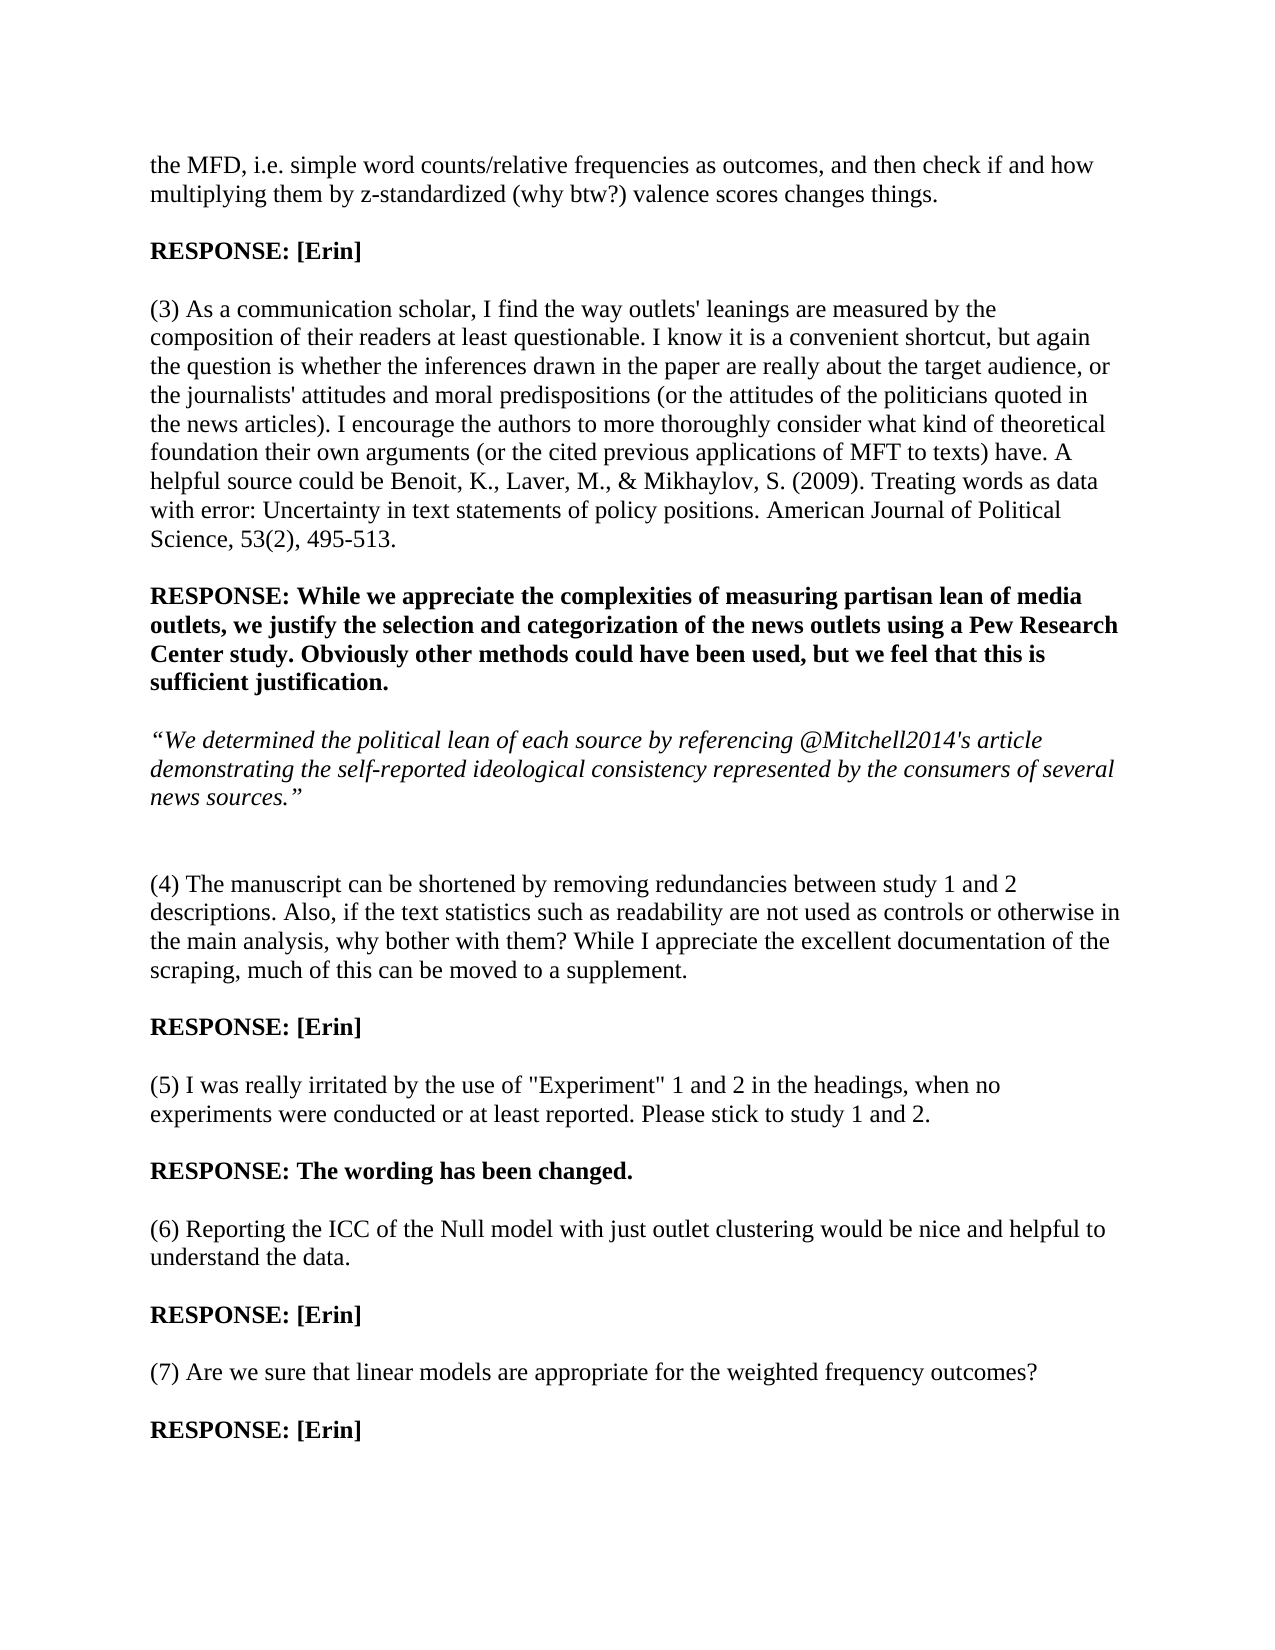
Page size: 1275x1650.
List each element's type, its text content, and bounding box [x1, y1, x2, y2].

text RESPONSE: [Erin] [150, 236, 1125, 265]
text RESPONSE: [Erin] [150, 1300, 1125, 1329]
text (6) Reporting the ICC of the Null model with just outlet clustering would be nice and helpful to understand the data. [150, 1214, 1125, 1271]
text (5) I was really irritated by the use of "Experiment" 1 and 2 in the headings, when no experiments were conducted or at least reported. Please stick to study 1 and 2. [150, 1070, 1125, 1127]
text (4) The manuscript can be shortened by removing redundancies between study 1 and 2 descriptions. Also, if the text statistics such as readability are not used as controls or otherwise in the main analysis, why bother with them? While I appreciate the excellent documentation of the scraping, much of this can be moved to a supplement. [150, 869, 1125, 984]
text RESPONSE: [Erin] [150, 1012, 1125, 1041]
text “We determined the political lean of each source by referencing @Mitchell2014's article demonstrating the self-reported ideological consistency represented by the consumers of several news sources.” [150, 725, 1125, 811]
text (7) Are we sure that linear models are appropriate for the weighted frequency outcomes? [150, 1357, 1125, 1386]
text RESPONSE: While we appreciate the complexities of measuring partisan lean of media outlets, we justify the selection and categorization of the news outlets using a Pew Research Center study. Obviously other methods could have been used, but we feel that this is sufficient justification. [150, 581, 1125, 696]
text (3) As a communication scholar, I find the way outlets' leanings are measured by the composition of their readers at least questionable. I know it is a convenient shortcut, but again the question is whether the inferences drawn in the paper are really about the target audience, or the journalists' attitudes and moral predispositions (or the attitudes of the politicians quoted in the news articles). I encourage the authors to more thoroughly consider what kind of theoretical foundation their own arguments (or the cited previous applications of MFT to texts) have. A helpful source could be Benoit, K., Laver, M., & Mikhaylov, S. (2009). Treating words as data with error: Uncertainty in text statements of policy positions. American Journal of Political Science, 53(2), 495-513. [150, 294, 1125, 552]
text RESPONSE: [Erin] [150, 1415, 1125, 1444]
text RESPONSE: The wording has been changed. [150, 1156, 1125, 1185]
